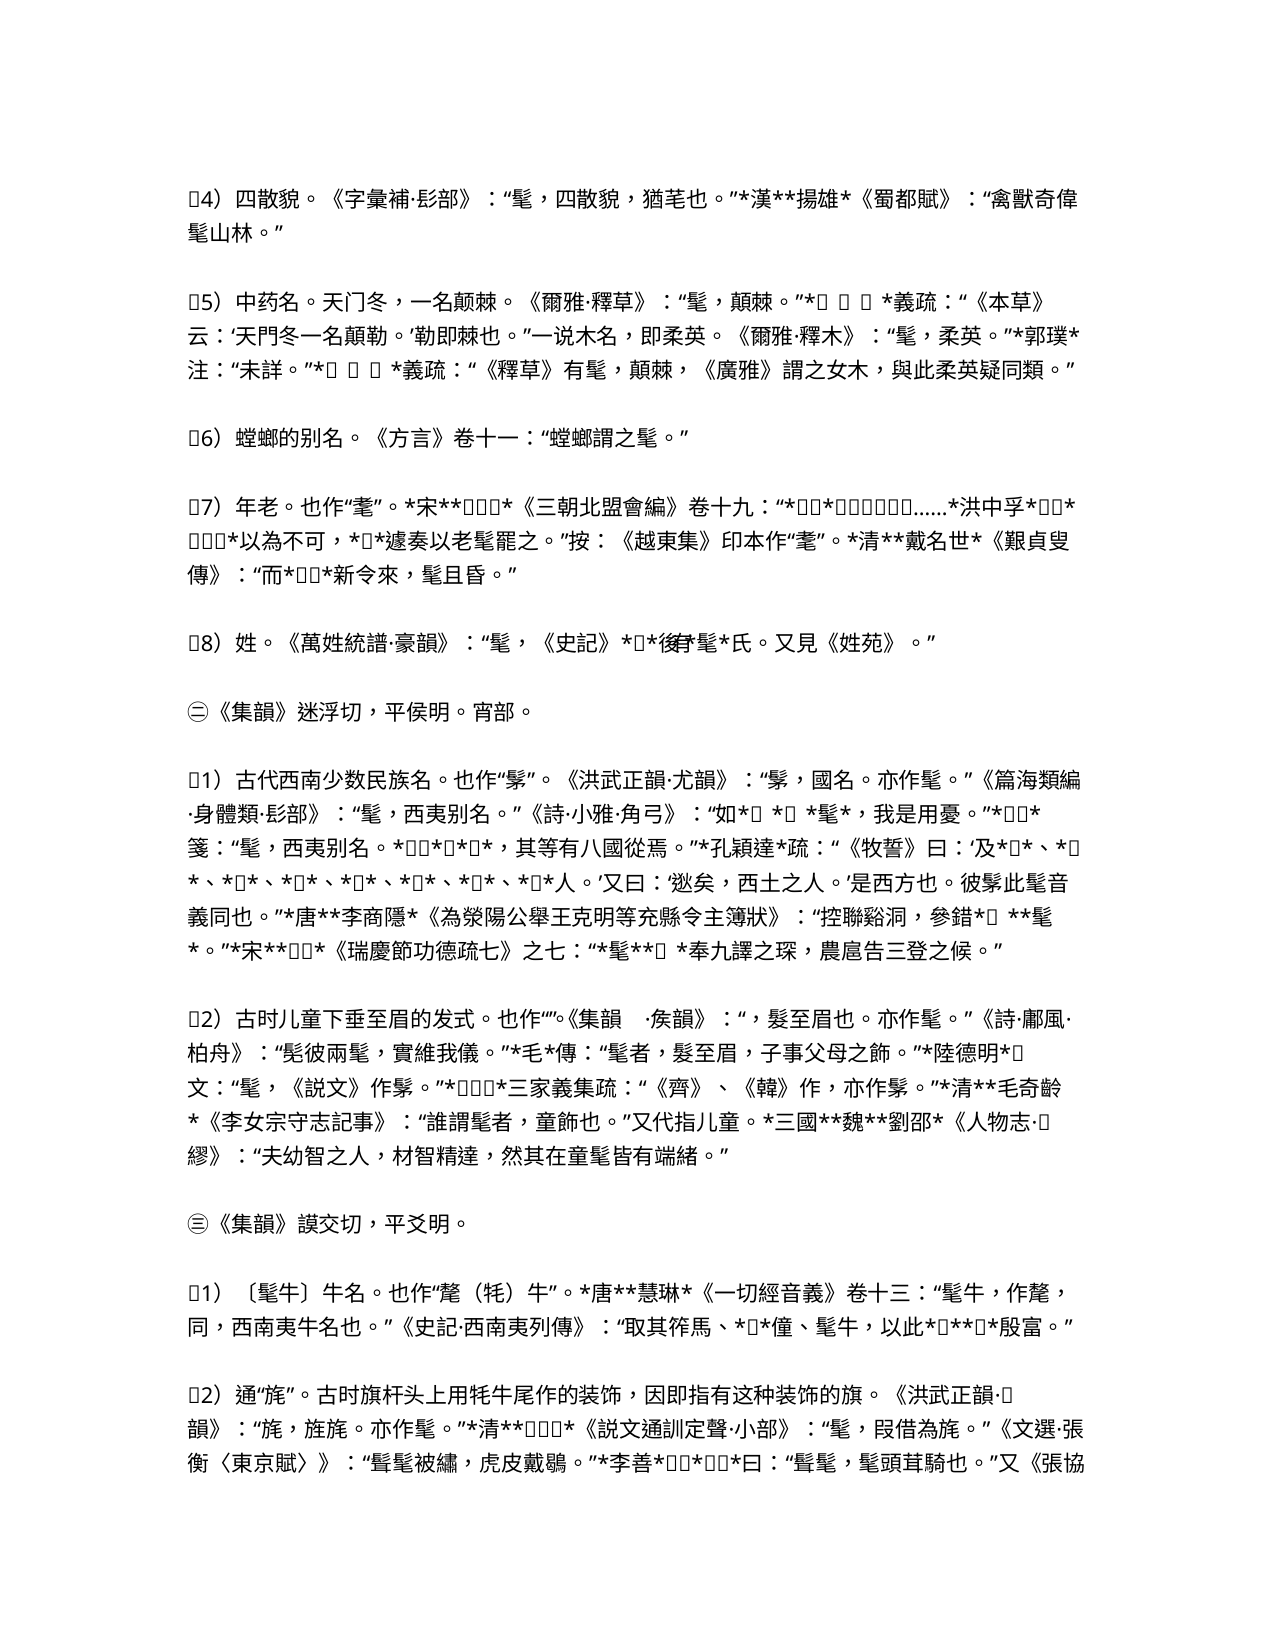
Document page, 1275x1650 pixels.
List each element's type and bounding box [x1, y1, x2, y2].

text [187, 150, 1087, 1478]
